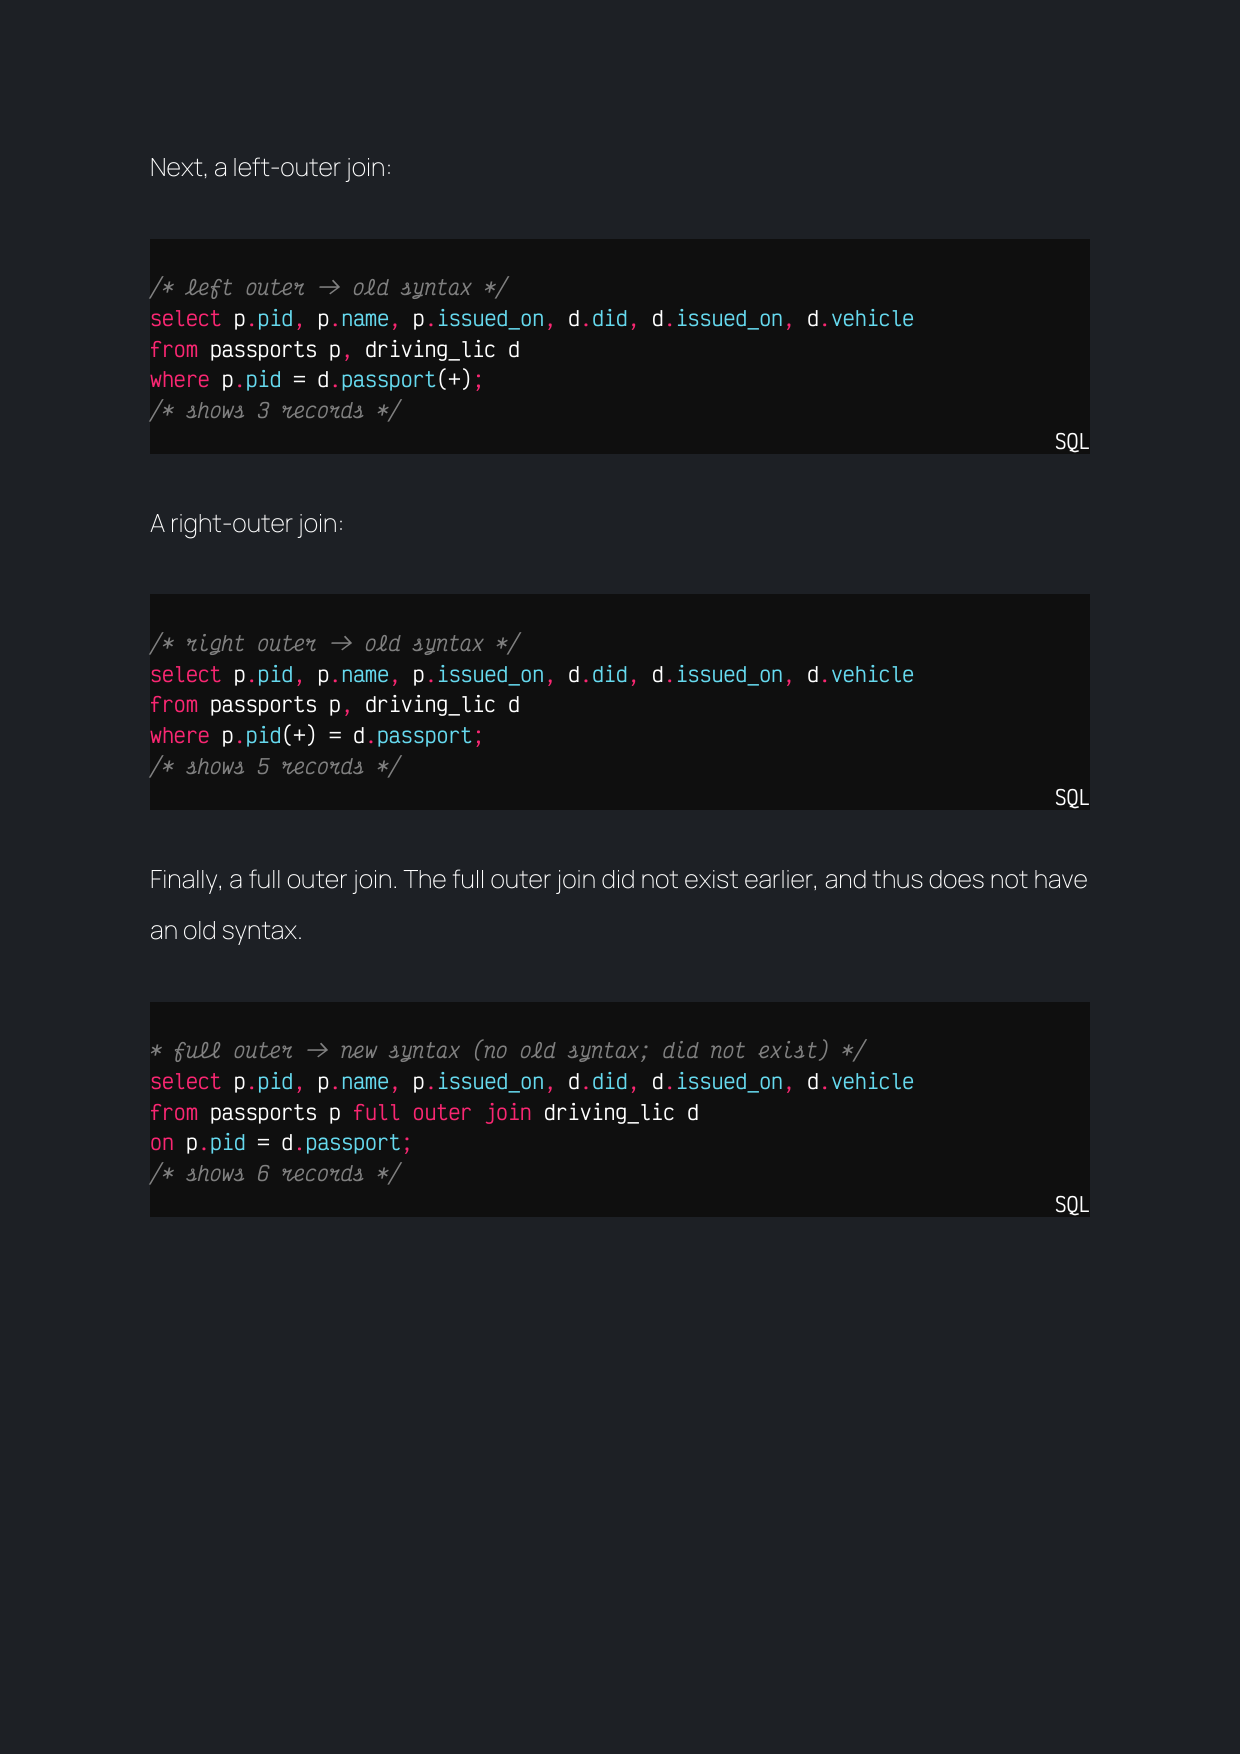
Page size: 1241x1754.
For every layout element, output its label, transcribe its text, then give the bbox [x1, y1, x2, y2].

text Next, a left-outer join: [150, 150, 1090, 184]
text SQL [150, 424, 1090, 454]
text /* right outer -> old syntax */ select p.pid, p.name, p.issued_on, d.did, d.issued_on, d.vehicle from passports p, driving_lic d where p.pid(+) = d.passport; /* shows 5 records */ [150, 625, 1090, 779]
text Finally, a full outer join. The full outer join did not exist earlier, and thus does not have an old syntax. [150, 862, 1090, 947]
text SQL [150, 1187, 1090, 1217]
text /* left outer -> old syntax */ select p.pid, p.name, p.issued_on, d.did, d.issued_on, d.vehicle from passports p, driving_lic d where p.pid = d.passport(+); /* shows 3 records */ [150, 269, 1090, 424]
text * full outer -> new syntax (no old syntax; did not exist) */ select p.pid, p.name, p.issued_on, d.did, d.issued_on, d.vehicle from passports p full outer join driving_lic d on p.pid = d.passport; /* shows 6 records */ [150, 1032, 1090, 1187]
text SQL [150, 779, 1090, 810]
text A right-outer join: [150, 506, 1090, 540]
